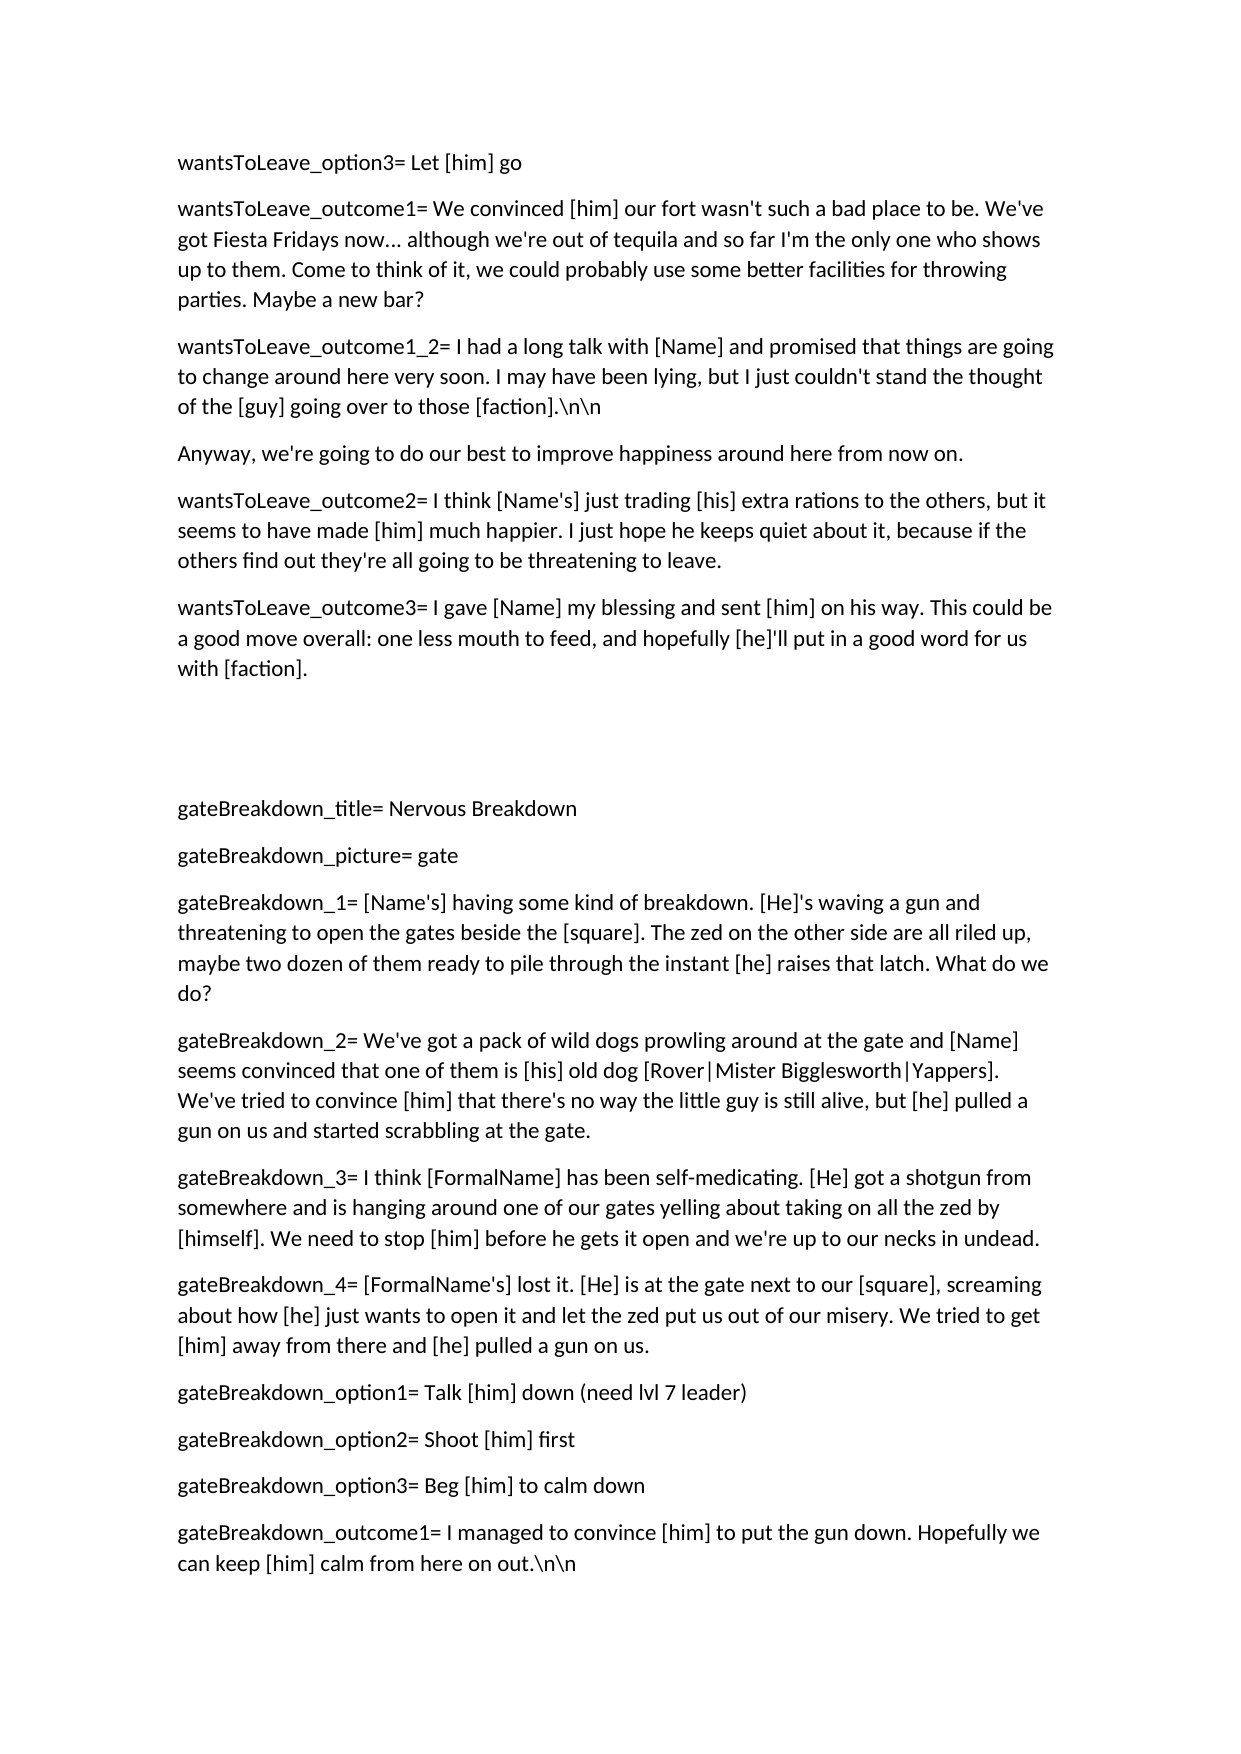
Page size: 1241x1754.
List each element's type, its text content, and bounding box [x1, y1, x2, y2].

text wantsToLeave_outcome1_2= I had a long talk with [Name] and promised that things are going to change around here very soon. I may have been lying, but I just couldn't stand the thought of the [guy] going over to those [faction].\n\n [177, 332, 1063, 420]
text gateBreakdown_2= We've got a pack of wild dogs prowling around at the gate and [Name] seems convinced that one of them is [his] old dog [Rover|Mister Bigglesworth|Yappers]. We've tried to convince [him] that there's no way the little guy is still alive, but [he] pulled a gun on us and started scrabbling at the gate. [177, 1026, 1063, 1144]
text gateBreakdown_option1= Talk [him] down (need lvl 7 leader) [177, 1378, 1063, 1406]
text wantsToLeave_outcome1= We convinced [him] our fort wasn't such a bad place to be. We've got Fiesta Fridays now... although we're out of tequila and so far I'm the only one who shows up to them. Come to think of it, we could probably use some better facilities for throwing parties. Maybe a new bar? [177, 194, 1063, 313]
text gateBreakdown_1= [Name's] having some kind of breakdown. [He]'s waving a gun and threatening to open the gates beside the [square]. The zed on the other side are all riled up, maybe two dozen of them ready to pile through the instant [he] raises that latch. What do we do? [177, 888, 1063, 1007]
text gateBreakdown_4= [FormalName's] lost it. [He] is at the gate next to our [square], screaming about how [he] just wants to open it and let the zed put us out of our misery. We tried to get [him] away from there and [he] pulled a gun on us. [177, 1271, 1063, 1359]
text wantsToLeave_option3= Let [him] go [177, 148, 1063, 176]
text Anyway, we're going to do our best to improve happiness around here from now on. [177, 439, 1063, 467]
text gateBreakdown_3= I think [FormalName] has been self-medicating. [He] got a shotgun from somewhere and is hanging around one of our gates yelling about taking on all the zed by [himself]. We need to stop [him] before he gets it open and we're up to our necks in undead. [177, 1163, 1063, 1252]
text gateBreakdown_option3= Beg [him] to calm down [177, 1472, 1063, 1499]
text wantsToLeave_outcome2= I think [Name's] just trading [his] extra rations to the others, but it seems to have made [him] much happier. I just hope he keeps quiet about it, because if the others find out they're all going to be threatening to leave. [177, 486, 1063, 574]
text gateBreakdown_option2= Shoot [him] first [177, 1425, 1063, 1453]
text wantsToLeave_outcome3= I gave [Name] my blessing and sent [him] on his way. This could be a good move overall: one less mouth to feed, and hopefully [he]'ll put in a good word for us with [faction]. [177, 593, 1063, 682]
text gateBreakdown_outcome1= I managed to convince [him] to put the gun down. Hopefully we can keep [him] calm from here on out.\n\n [177, 1518, 1063, 1577]
text gateBreakdown_picture= gate [177, 841, 1063, 869]
text gateBreakdown_title= Nervous Breakdown [177, 794, 1063, 822]
